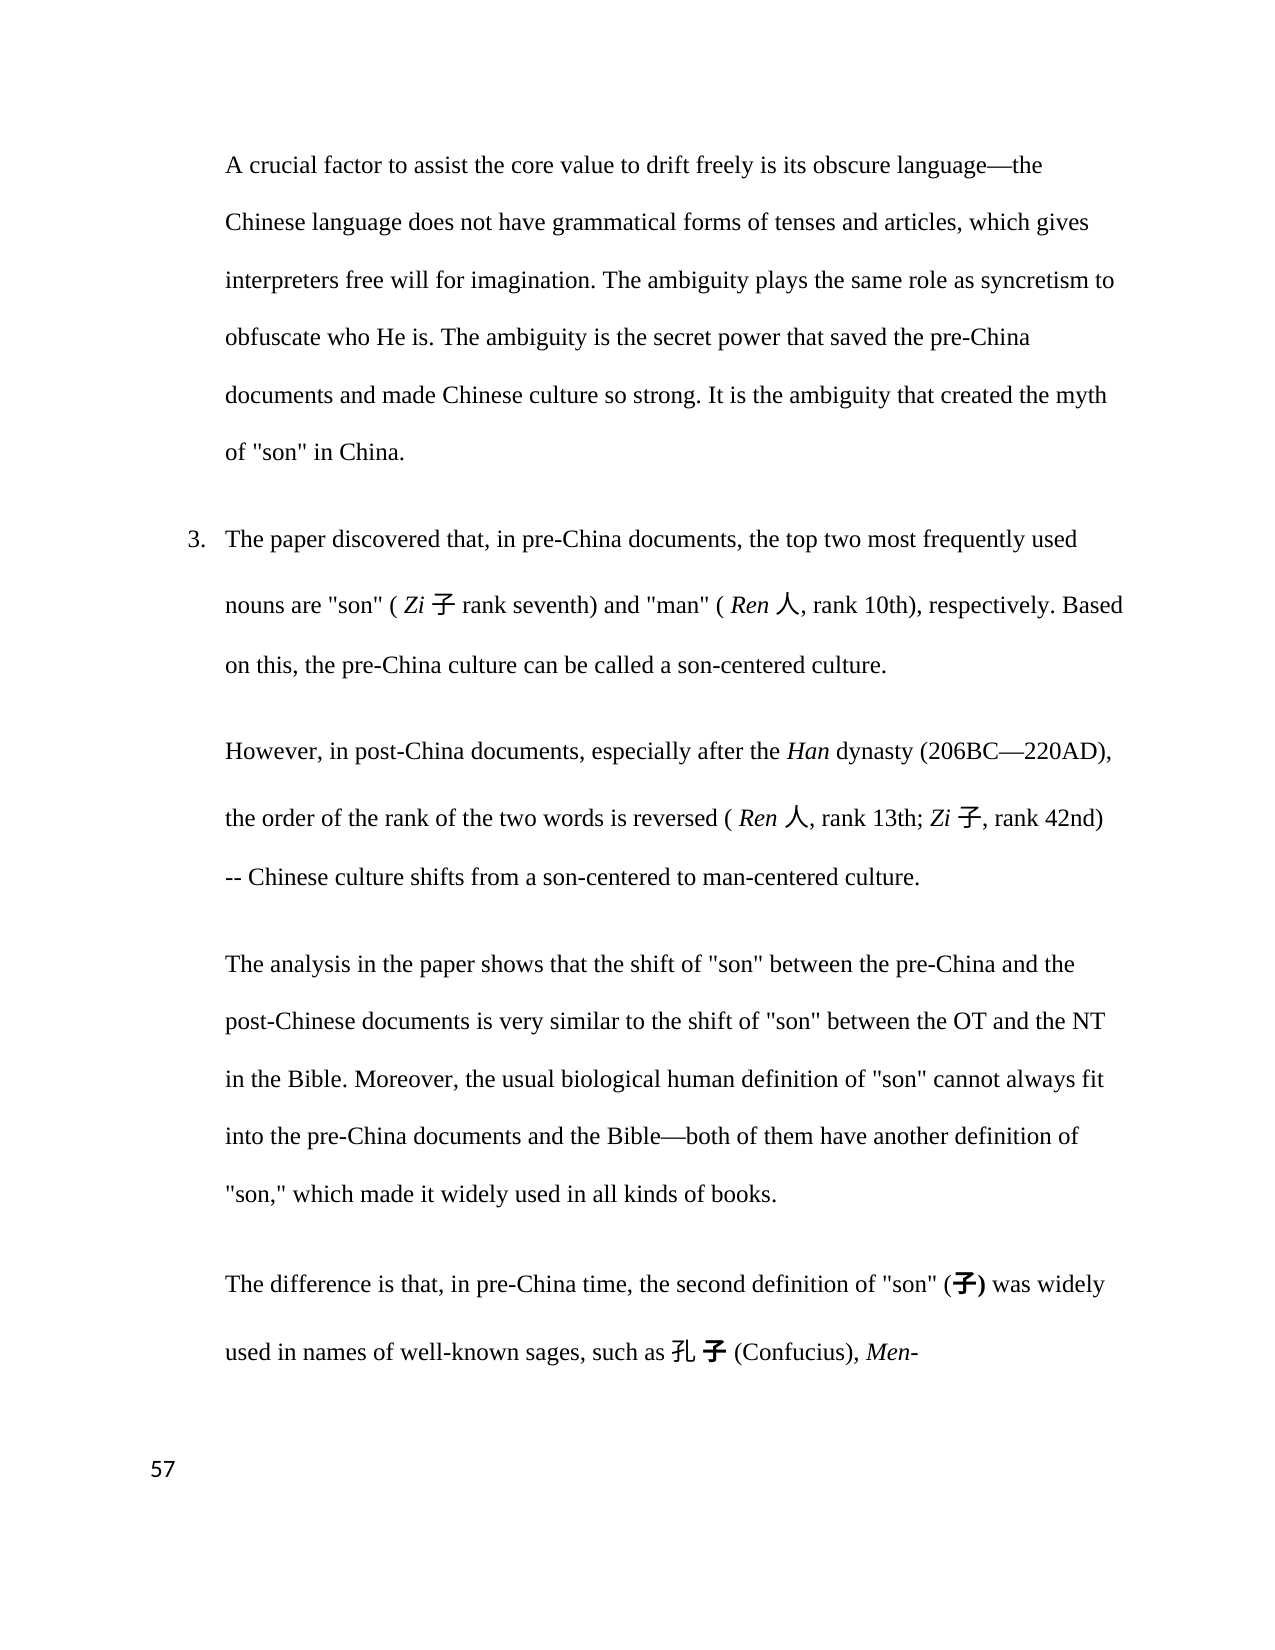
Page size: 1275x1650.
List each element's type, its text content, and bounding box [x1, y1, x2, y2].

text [225, 1265, 1125, 1368]
list The paper discovered that, in pre-China documents, the top two most frequently used nouns are "son" ( Zi 子 rank seventh) and "man" ( Ren 人, rank 10th), respectively. Based on this, the pre-China culture can be called a son-centered culture. [187, 524, 1125, 678]
text The analysis in the paper shows that the shift of "son" between the pre-China and the post-Chinese documents is very similar to the shift of "son" between the OT and the NT in the Bible. Moreover, the usual biological human definition of "son" cannot always fit into the pre-China documents and the Bible—both of them have another definition of "son," which made it widely used in all kinds of books. [225, 949, 1125, 1207]
text A crucial factor to assist the core value to drift freely is its obscure language—the Chinese language does not have grammatical forms of tenses and articles, which gives interpreters free will for imagination. The ambiguity plays the same role as syncretism to obfuscate who He is. The ambiguity is the secret power that saved the pre-China documents and made Chinese culture so strong. It is the ambiguity that created the myth of "son" in China. [225, 150, 1125, 466]
text However, in post-China documents, especially after the Han dynasty (206BC—220AD), the order of the rank of the two words is reversed ( Ren 人, rank 13th; Zi 子, rank 42nd) -- Chinese culture shifts from a son-centered to man-centered culture. [225, 736, 1125, 891]
